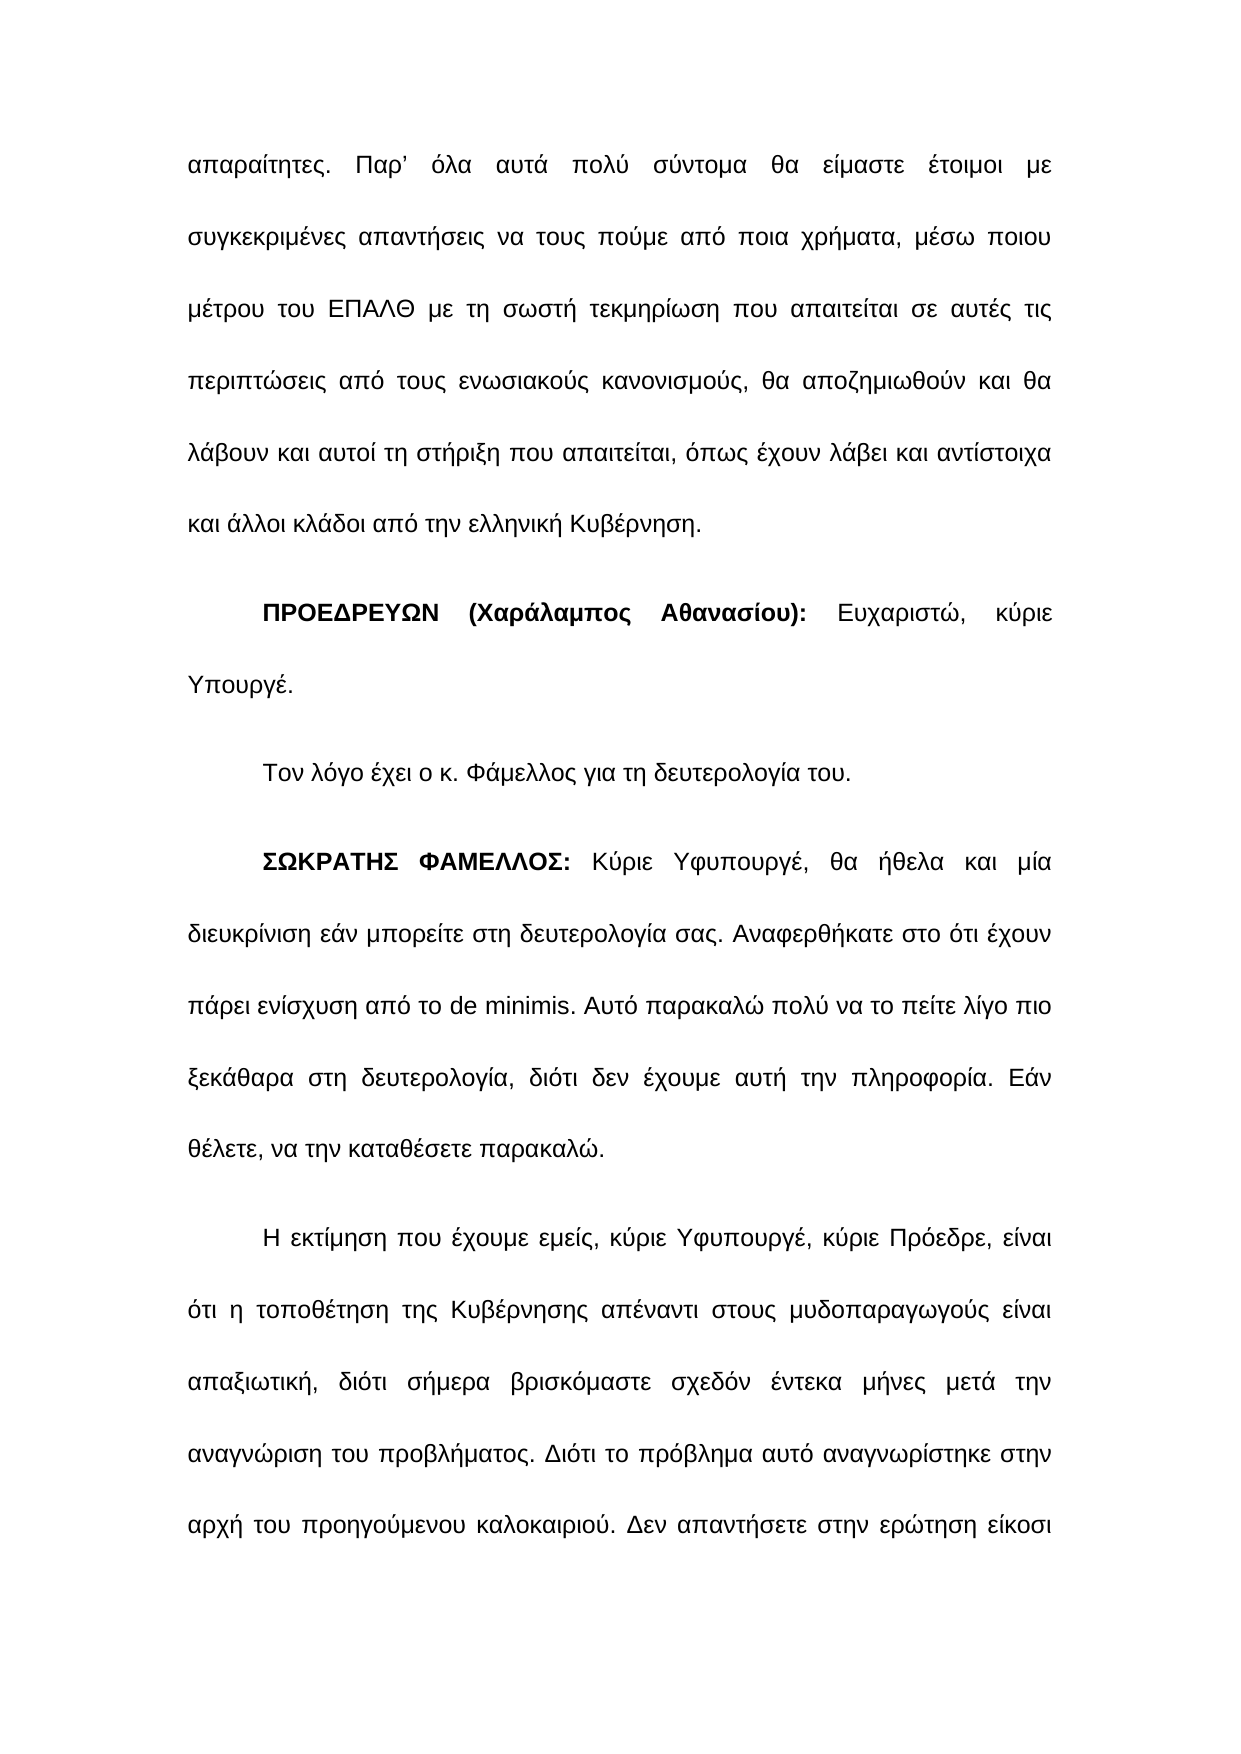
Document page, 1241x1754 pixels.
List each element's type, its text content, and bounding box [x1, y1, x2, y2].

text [187, 1223, 1053, 1539]
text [187, 150, 1053, 538]
text ΣΩΚΡΑΤΗΣ ΦΑΜΕΛΛΟΣ: Κύριε Υφυπουργέ, θα ήθελα και μία διευκρίνιση εάν μπορείτε στη δευτερολογία σας. Αναφερθήκατε στο ότι έχουν πάρει ενίσχυση από το de minimis. Αυτό παρακαλώ πολύ να το πείτε λίγο πιο ξεκάθαρα στη δευτερολογία, διότι δεν έχουμε αυτή την πληροφορία. Εάν θέλετε, να την καταθέσετε παρακαλώ. [187, 847, 1053, 1163]
text ΠΡΟΕΔΡΕΥΩΝ (Χαράλαμπος Αθανασίου): Ευχαριστώ, κύριε Υπουργέ. [187, 598, 1053, 698]
text Τον λόγο έχει ο κ. Φάμελλος για τη δευτερολογία του. [187, 758, 1053, 787]
